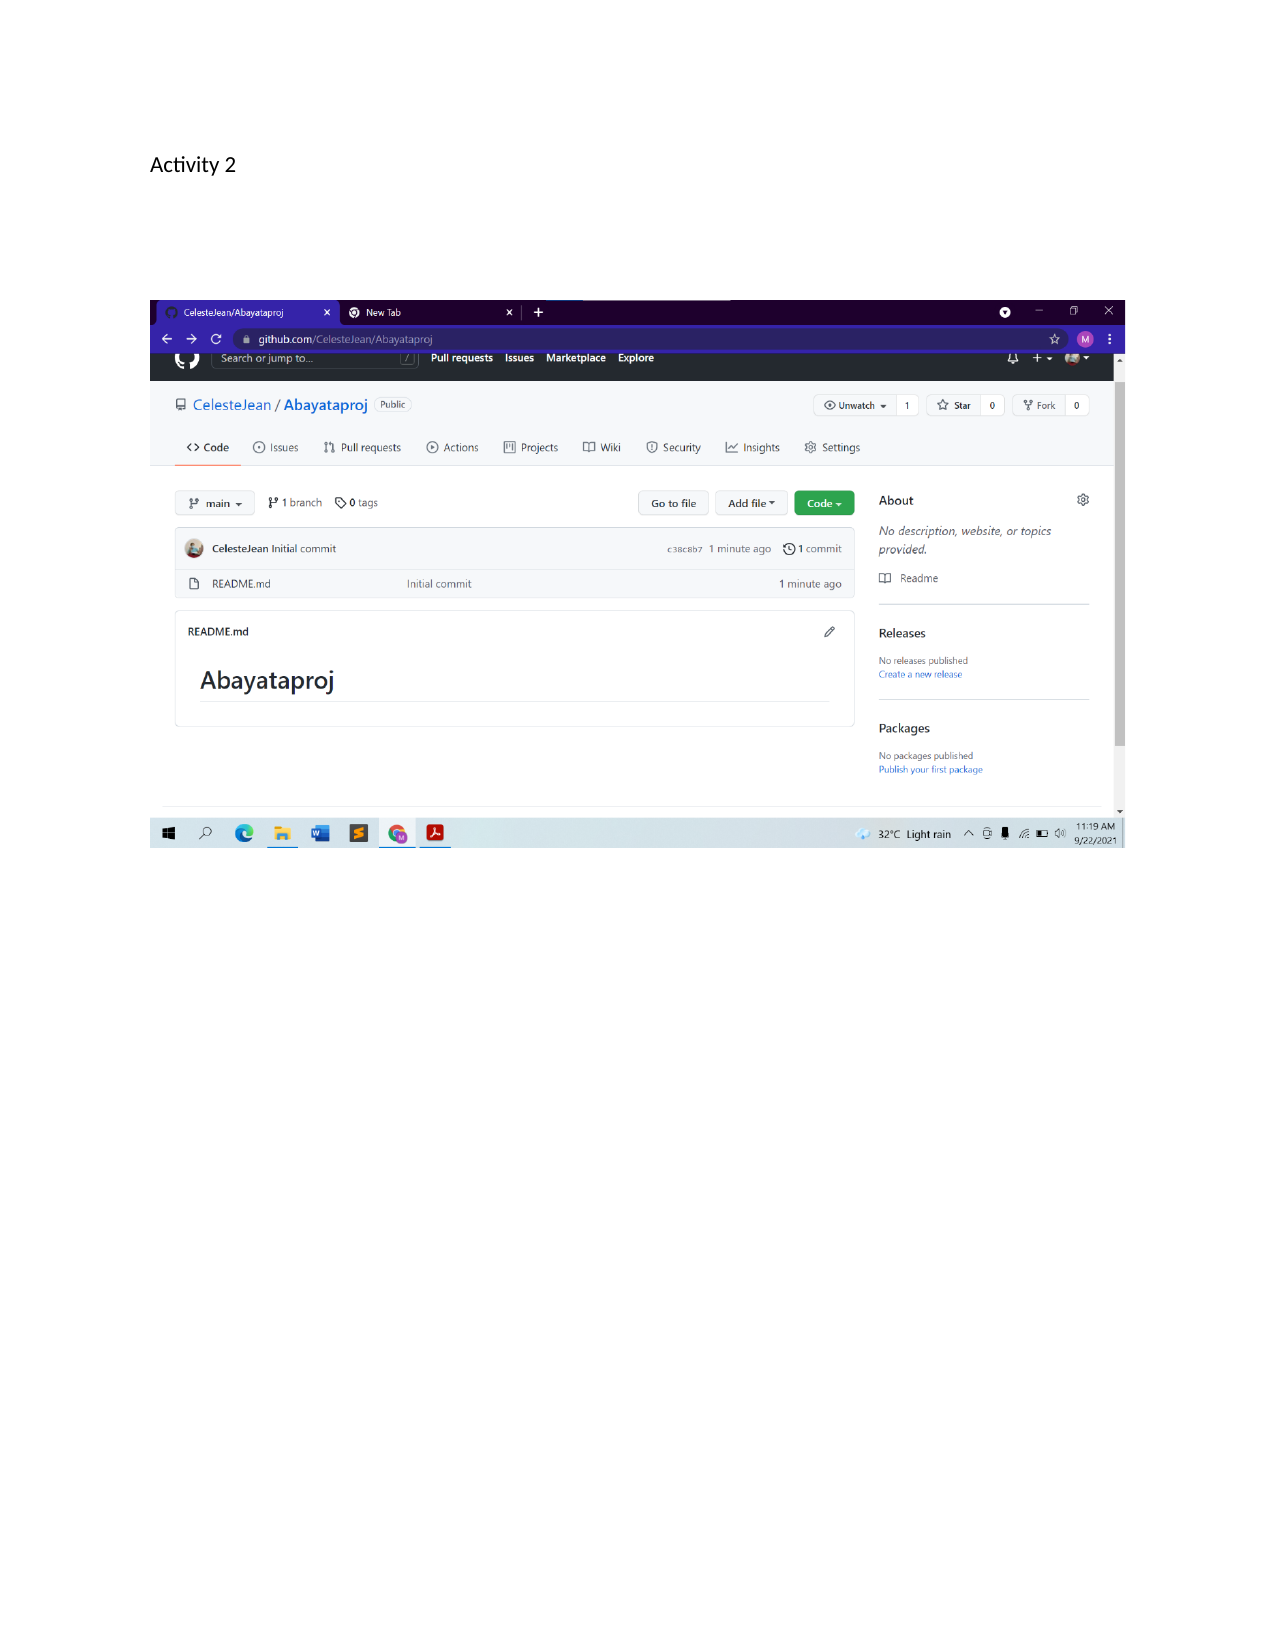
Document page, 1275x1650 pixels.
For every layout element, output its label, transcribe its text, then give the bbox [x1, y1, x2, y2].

text Activity 2 [150, 150, 1125, 178]
picture [150, 300, 1125, 848]
